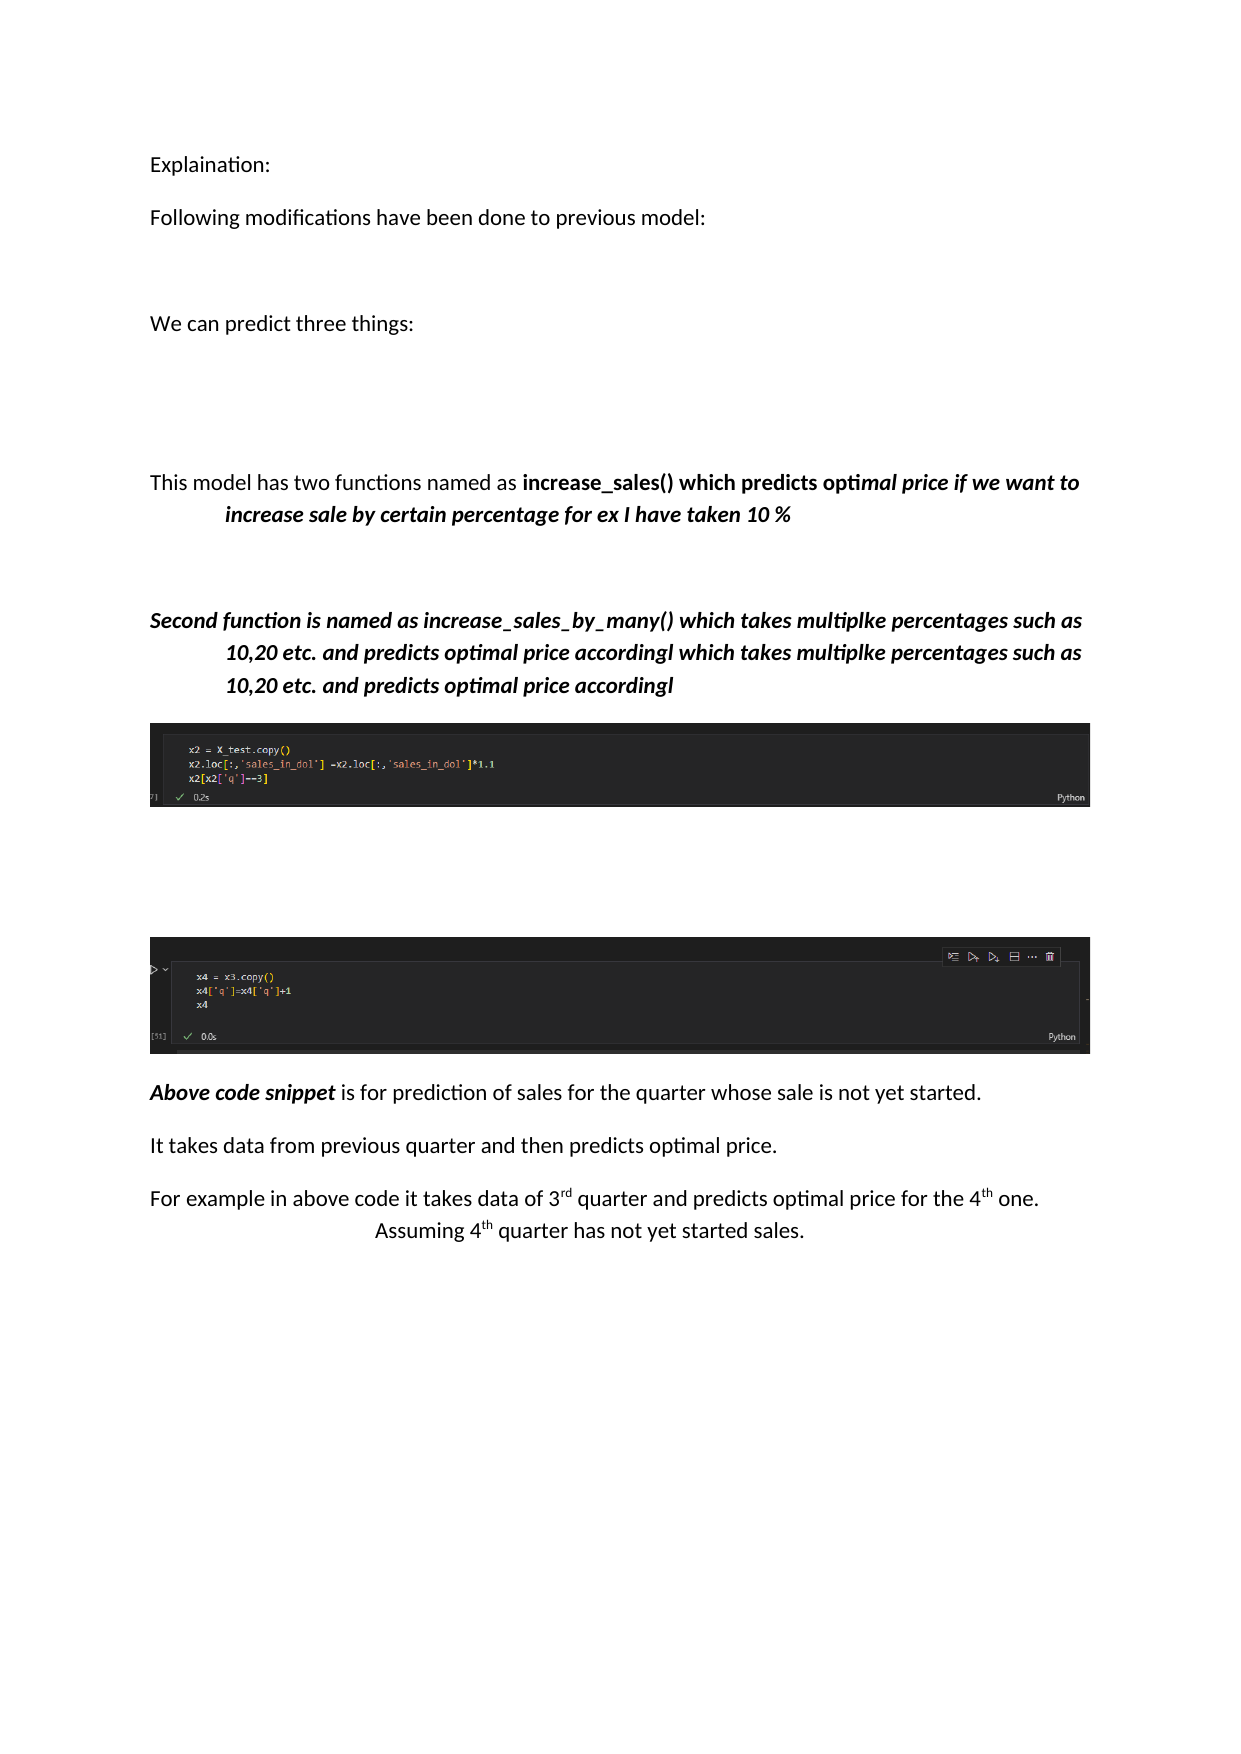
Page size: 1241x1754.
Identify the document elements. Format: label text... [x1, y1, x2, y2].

picture [150, 937, 1091, 1054]
text For example in above code it takes data of 3rd quarter and predicts optimal price for the 4th one. Assuming 4th quarter has not yet started sales. [150, 1184, 1090, 1244]
text It takes data from previous quarter and then predicts optimal price. [150, 1131, 1090, 1159]
text Following modifications have been done to previous model: [150, 203, 1090, 231]
text This model has two functions named as increase_sales() which predicts optimal price if we want to increase sale by certain percentage for ex I have taken 10 % [150, 468, 1090, 528]
text Above code snippet is for prediction of sales for the quarter whose sale is not yet started. [150, 1078, 1090, 1106]
picture [150, 723, 1091, 807]
text Explaination: [150, 150, 1090, 178]
text Second function is named as increase_sales_by_many() which takes multiplke percentages such as 10,20 etc. and predicts optimal price accordingl which takes multiplke percentages such as 10,20 etc. and predicts optimal price accordingl [150, 606, 1090, 699]
text We can predict three things: [150, 309, 1090, 337]
